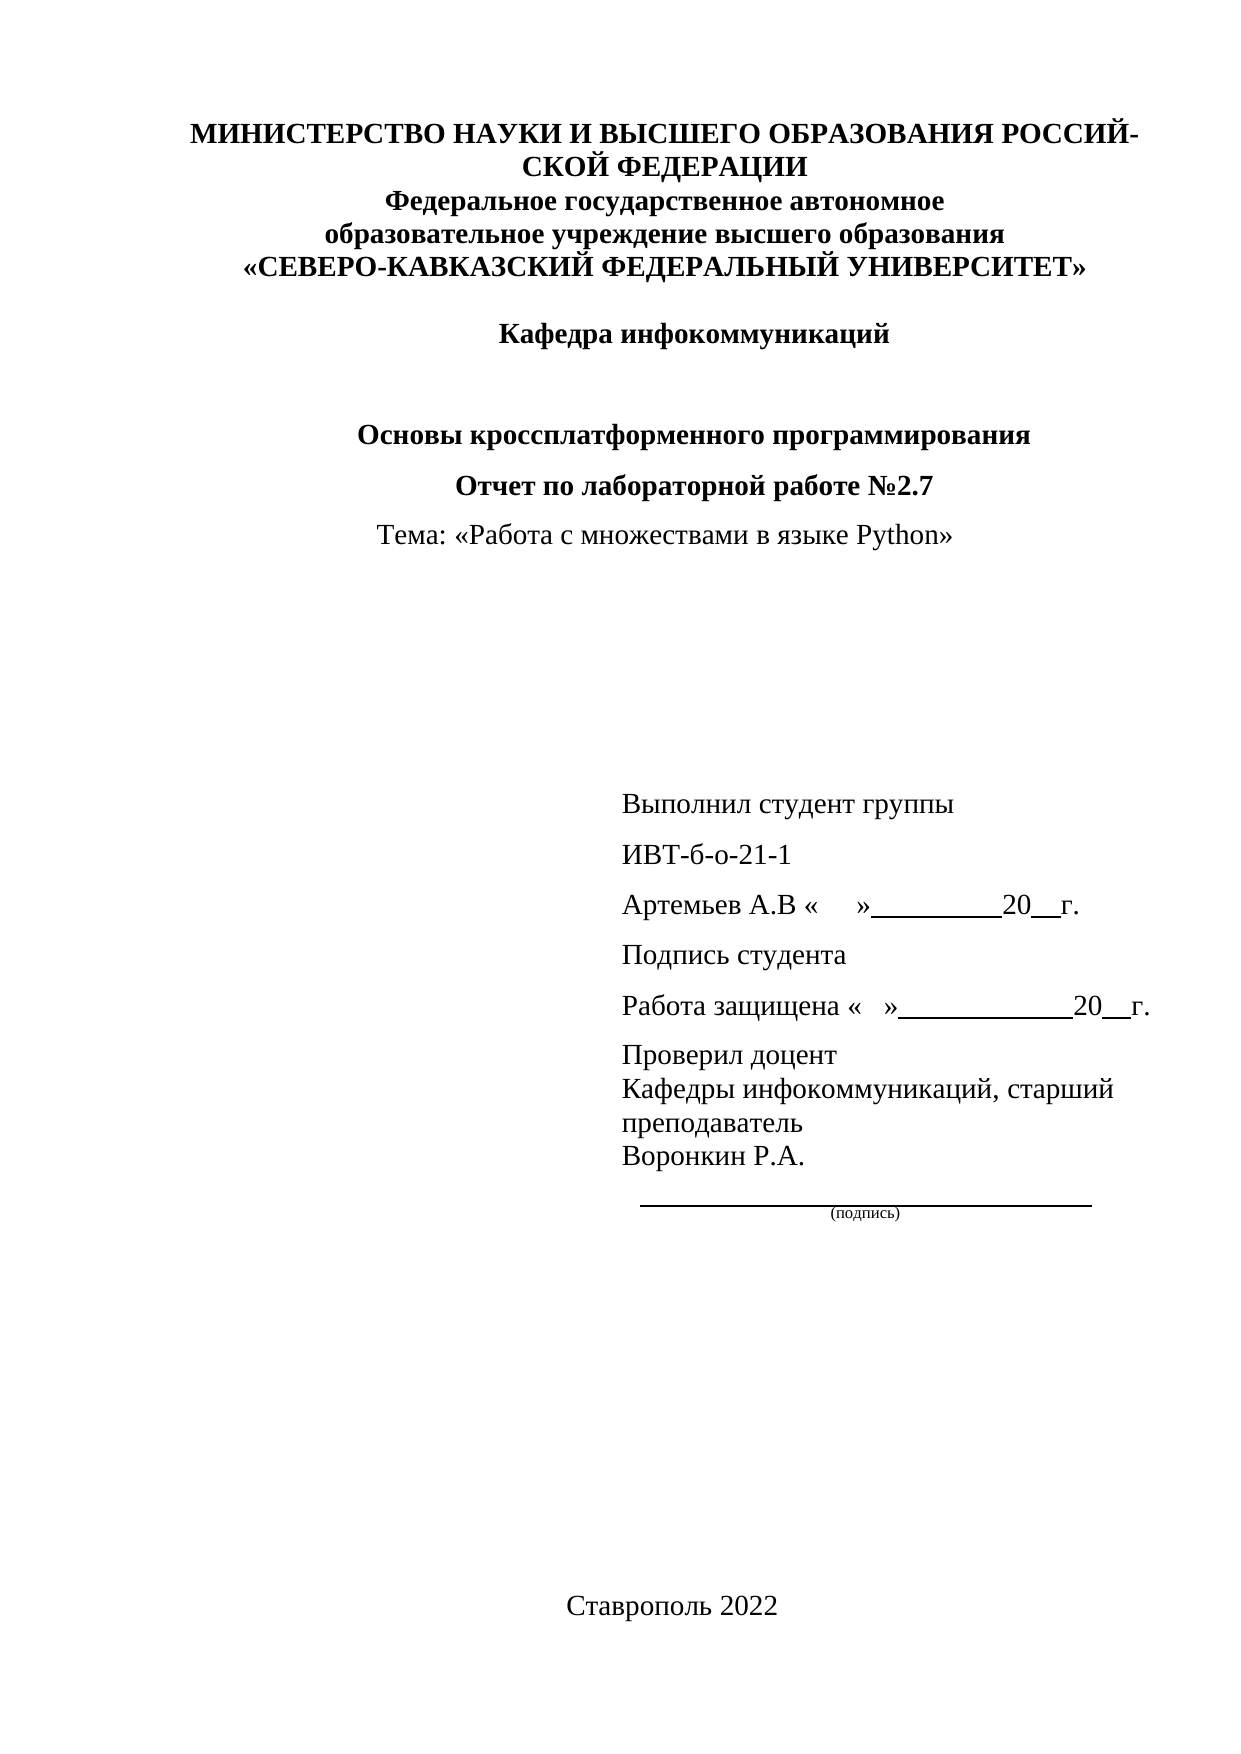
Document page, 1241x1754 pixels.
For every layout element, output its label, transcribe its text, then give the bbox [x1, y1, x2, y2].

table_cell Подпись студента [601, 930, 1171, 980]
subtitle «СЕВЕРО-КАВКАЗСКИЙ ФЕДЕРАЛЬНЫЙ УНИВЕРСИТЕТ» [189, 250, 1140, 283]
subtitle МИНИCTEPCTBO НАУКИ И ВЫСШЕГО ОБРАЗОВАНИЯ РОССИЙ- СКОЙ ФЕДЕРАЦИИ [189, 116, 1140, 183]
text Тема: «Работа с множествами в языке Python» [189, 518, 1140, 551]
subtitle Основы кроссплатформенного программирования Отчет по лабораторной работе №2.7 [357, 417, 1031, 501]
text Кафедра инфокоммуникаций [248, 316, 1140, 350]
text Федеральное государственное автономное образовательное учреждение высшего образования [324, 183, 1005, 250]
table_header Выполнил студент группы ИВТ-б-о-21-1 [601, 788, 1171, 879]
text Ставрополь 2022 [189, 1588, 1154, 1622]
table_cell Проверил доцент Кафедры инфокоммуникаций, старший преподаватель Воронкин Р.А. (подпись) [601, 1030, 1171, 1223]
table_cell Артемьев А.В « » 20 г. [601, 880, 1171, 930]
table_cell Работа защищена « » 20 г. [601, 980, 1171, 1030]
